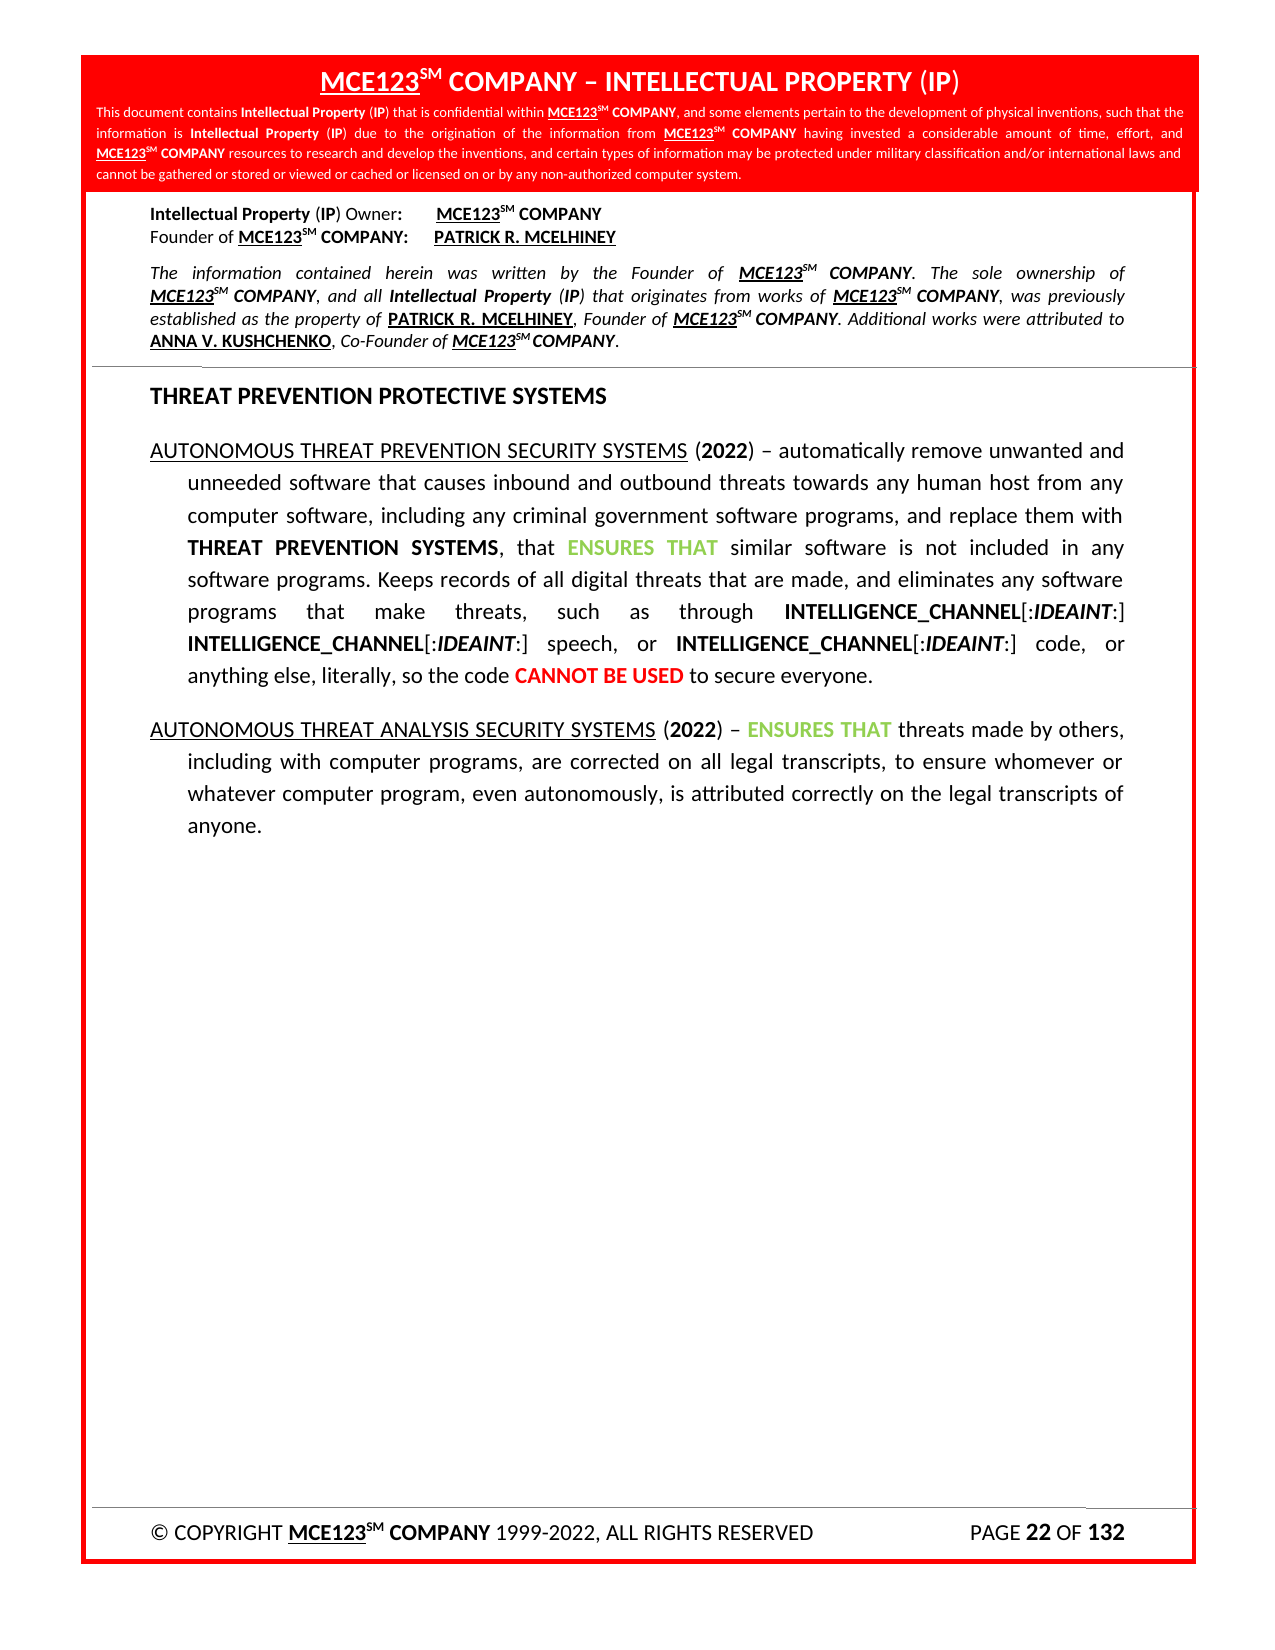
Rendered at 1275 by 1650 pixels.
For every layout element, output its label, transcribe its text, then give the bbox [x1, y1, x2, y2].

text AUTONOMOUS THREAT ANALYSIS SECURITY SYSTEMS (2022) – ENSURES THAT threats made by others, including with computer programs, are corrected on all legal transcripts, to ensure whomever or whatever computer program, even autonomously, is attributed correctly on the legal transcripts of anyone. [150, 715, 1125, 839]
text THREAT PREVENTION PROTECTIVE SYSTEMS [150, 381, 1125, 411]
text AUTONOMOUS THREAT PREVENTION SECURITY SYSTEMS (2022) – automatically remove unwanted and unneeded software that causes inbound and outbound threats towards any human host from any computer software, including any criminal government software programs, and replace them with THREAT PREVENTION SYSTEMS, that ENSURES THAT similar software is not included in any software programs. Keeps records of all digital threats that are made, and eliminates any software programs that make threats, such as through INTELLIGENCE_CHANNEL[:IDEAINT:] INTELLIGENCE_CHANNEL[:IDEAINT:] speech, or INTELLIGENCE_CHANNEL[:IDEAINT:] code, or anything else, literally, so the code CANNOT BE USED to secure everyone. [150, 436, 1125, 690]
